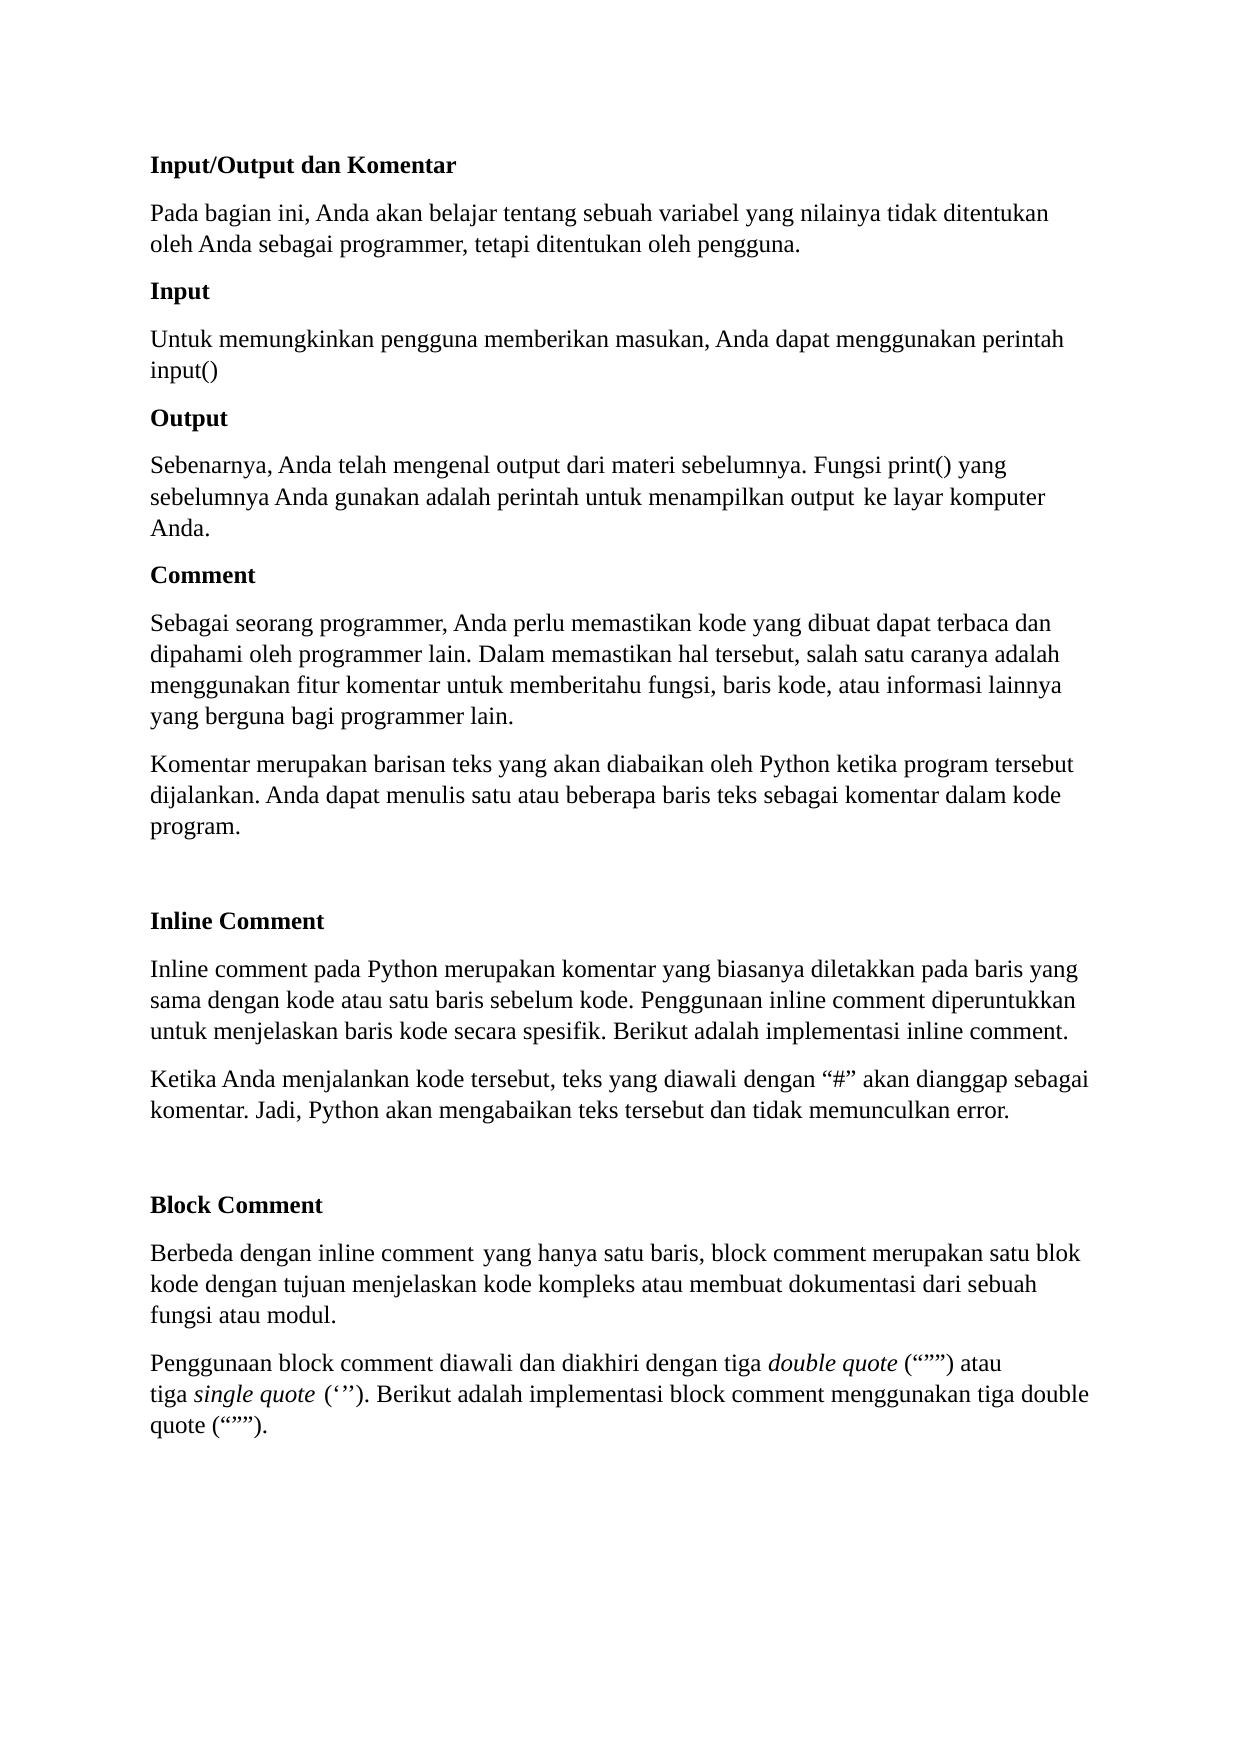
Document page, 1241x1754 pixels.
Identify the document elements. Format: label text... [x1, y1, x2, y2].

text Block Comment [150, 1190, 1090, 1219]
text Sebagai seorang programmer, Anda perlu memastikan kode yang dibuat dapat terbaca dan dipahami oleh programmer lain. Dalam memastikan hal tersebut, salah satu caranya adalah menggunakan fitur komentar untuk memberitahu fungsi, baris kode, atau informasi lainnya yang berguna bagi programmer lain. [150, 608, 1090, 730]
text Sebenarnya, Anda telah mengenal output dari materi sebelumnya. Fungsi print() yang sebelumnya Anda gunakan adalah perintah untuk menampilkan output ke layar komputer Anda. [150, 451, 1090, 541]
text Input [150, 276, 1090, 305]
text Comment [150, 560, 1090, 589]
text Pada bagian ini, Anda akan belajar tentang sebuah variabel yang nilainya tidak ditentukan oleh Anda sebagai programmer, tetapi ditentukan oleh pengguna. [150, 198, 1090, 257]
text Penggunaan block comment diawali dan diakhiri dengan tiga double quote (“””) atau tiga single quote (‘’’). Berikut adalah implementasi block comment menggunakan tiga double quote (“””). [150, 1348, 1090, 1439]
text Ketika Anda menjalankan kode tersebut, teks yang diawali dengan “#” akan dianggap sebagai komentar. Jadi, Python akan mengabaikan teks tersebut dan tidak memunculkan error. [150, 1064, 1090, 1124]
text Inline Comment [150, 906, 1090, 935]
text Berbeda dengan inline comment yang hanya satu baris, block comment merupakan satu blok kode dengan tujuan menjelaskan kode kompleks atau membuat dokumentasi dari sebuah fungsi atau modul. [150, 1238, 1090, 1329]
text Untuk memungkinkan pengguna memberikan masukan, Anda dapat menggunakan perintah input() [150, 324, 1090, 384]
text Inline comment pada Python merupakan komentar yang biasanya diletakkan pada baris yang sama dengan kode atau satu baris sebelum kode. Penggunaan inline comment diperuntukkan untuk menjelaskan baris kode secara spesifik. Berikut adalah implementasi inline comment. [150, 954, 1090, 1045]
text Output [150, 403, 1090, 432]
text Input/Output dan Komentar [150, 150, 1090, 179]
text Komentar merupakan barisan teks yang akan diabaikan oleh Python ketika program tersebut dijalankan. Anda dapat menulis satu atau beberapa baris teks sebagai komentar dalam kode program. [150, 749, 1090, 840]
